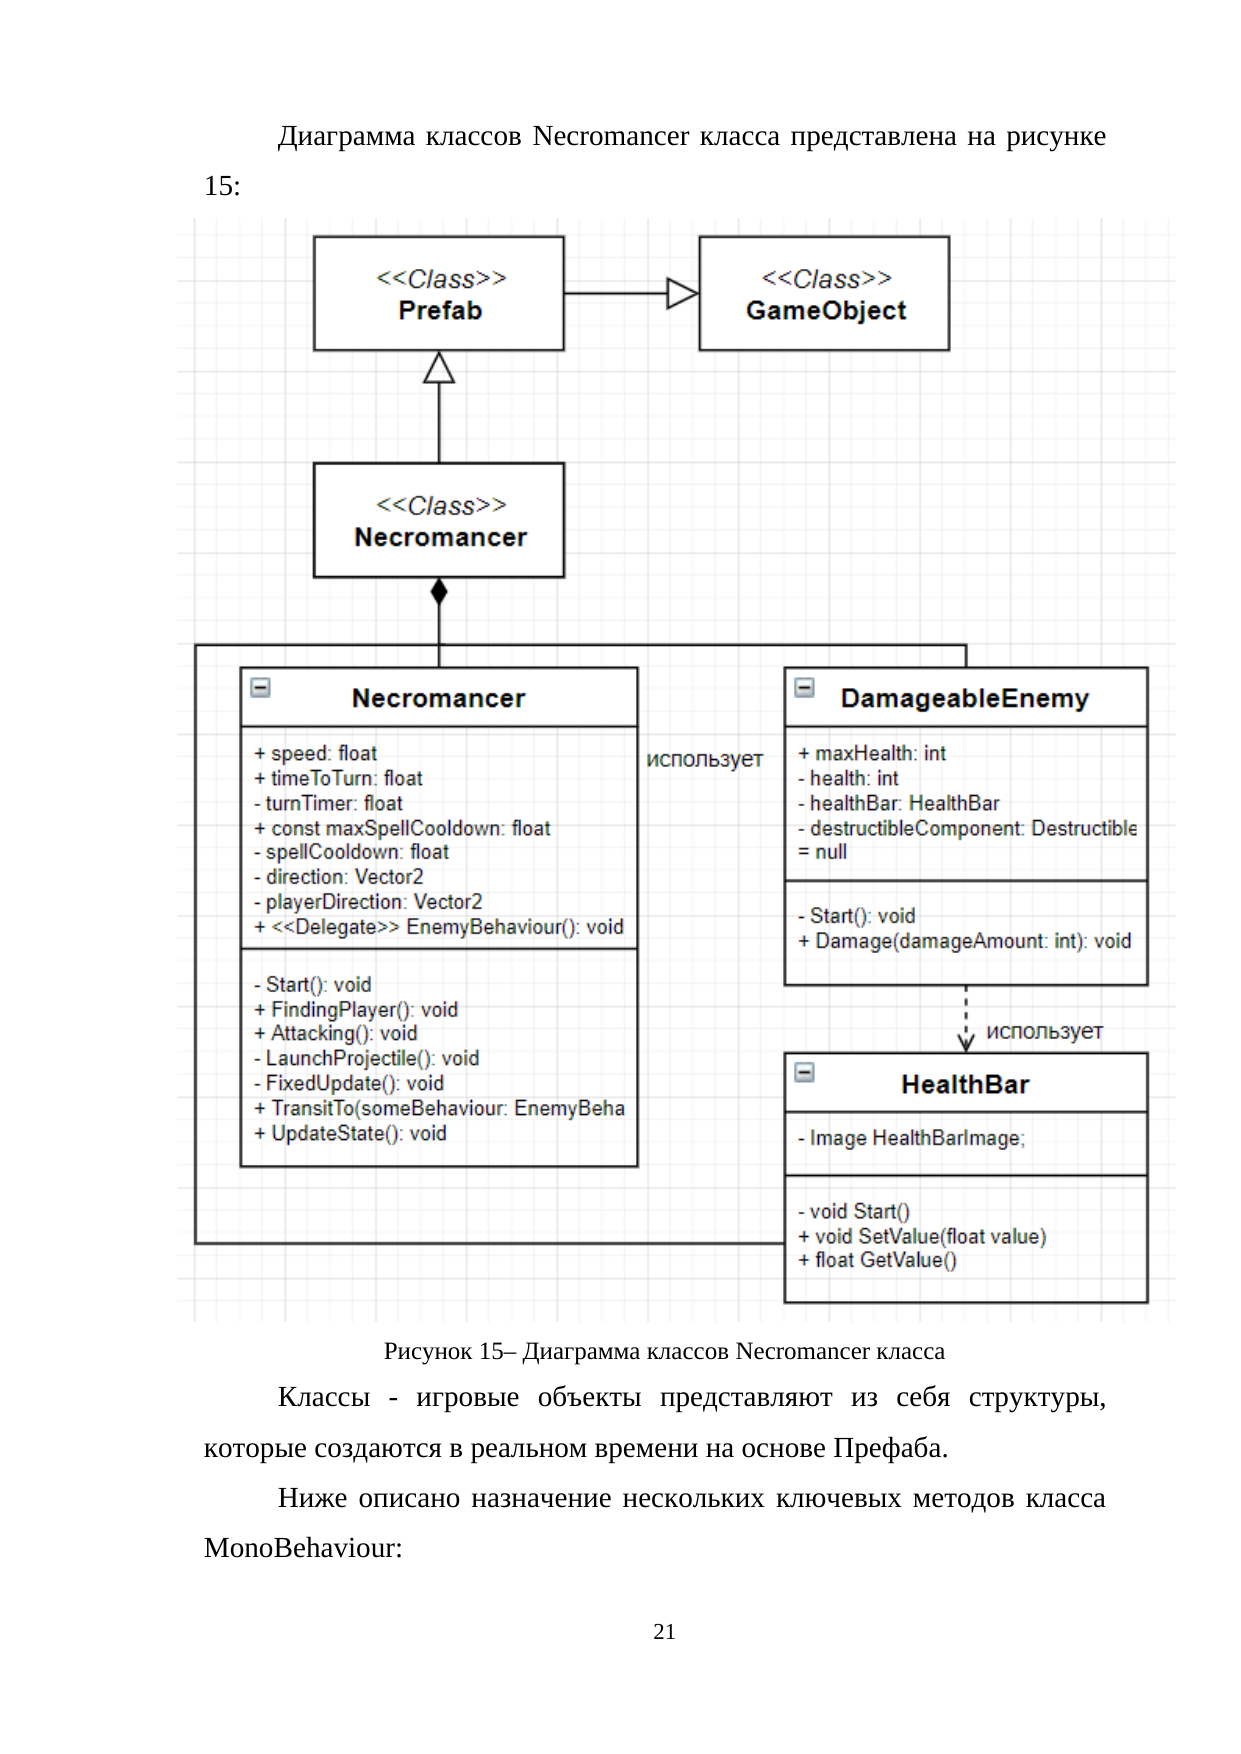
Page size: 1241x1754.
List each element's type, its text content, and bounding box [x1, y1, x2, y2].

text Диаграмма классов Necromancer класса представлена на рисунке 15: [204, 118, 1107, 202]
picture [177, 218, 1176, 1322]
text Рисунок 15– Диаграмма классов Necromancer класса [177, 1336, 1152, 1365]
text Ниже описано назначение нескольких ключевых методов класса MonoBehaviour: [204, 1480, 1107, 1564]
text Классы - игровые объекты представляют из себя структуры, которые создаются в реальном времени на основе Префаба. [204, 1379, 1107, 1463]
